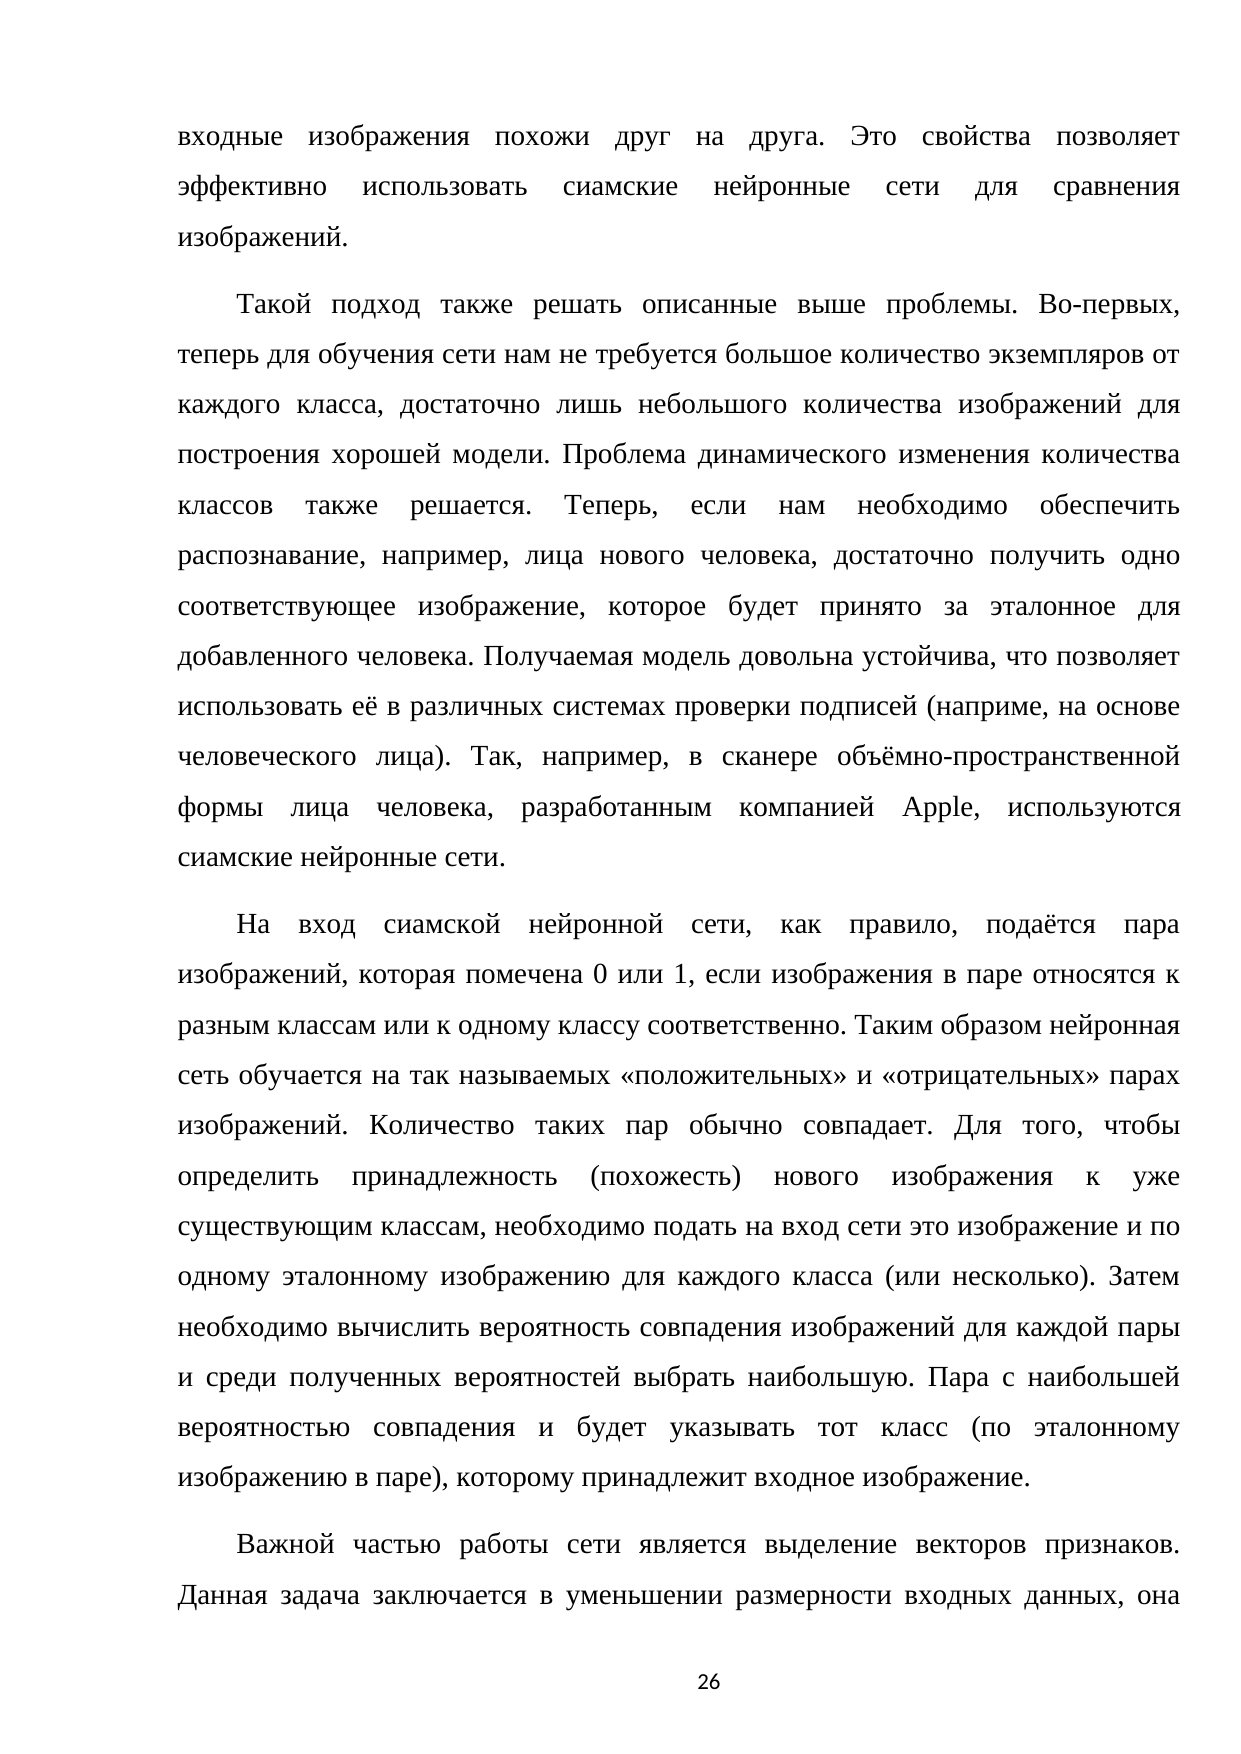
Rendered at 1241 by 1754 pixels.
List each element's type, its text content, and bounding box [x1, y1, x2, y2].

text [177, 1527, 1181, 1610]
text Такой подход также решать описанные выше проблемы. Во-первых, теперь для обучения сети нам не требуется большое количество экземпляров от каждого класса, достаточно лишь небольшого количества изображений для построения хорошей модели. Проблема динамического изменения количества классов также решается. Теперь, если нам необходимо обеспечить распознавание, например, лица нового человека, достаточно получить одно соответствующее изображение, которое будет принято за эталонное для добавленного человека. Получаемая модель довольна устойчива, что позволяет использовать её в различных системах проверки подписей (наприме, на основе человеческого лица). Так, например, в сканере объёмно-пространственной формы лица человека, разработанным компанией Apple, используются сиамские нейронные сети. [177, 286, 1181, 873]
text На вход сиамской нейронной сети, как правило, подаётся пара изображений, которая помечена 0 или 1, если изображения в паре относятся к разным классам или к одному классу соответственно. Таким образом нейронная сеть обучается на так называемых «положительных» и «отрицательных» парах изображений. Количество таких пар обычно совпадает. Для того, чтобы определить принадлежность (похожесть) нового изображения к уже существующим классам, необходимо подать на вход сети это изображение и по одному эталонному изображению для каждого класса (или несколько). Затем необходимо вычислить вероятность совпадения изображений для каждой пары и среди полученных вероятностей выбрать наибольшую. Пара с наибольшей вероятностью совпадения и будет указывать тот класс (по эталонному изображению в паре), которому принадлежит входное изображение. [177, 906, 1181, 1493]
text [177, 118, 1181, 252]
